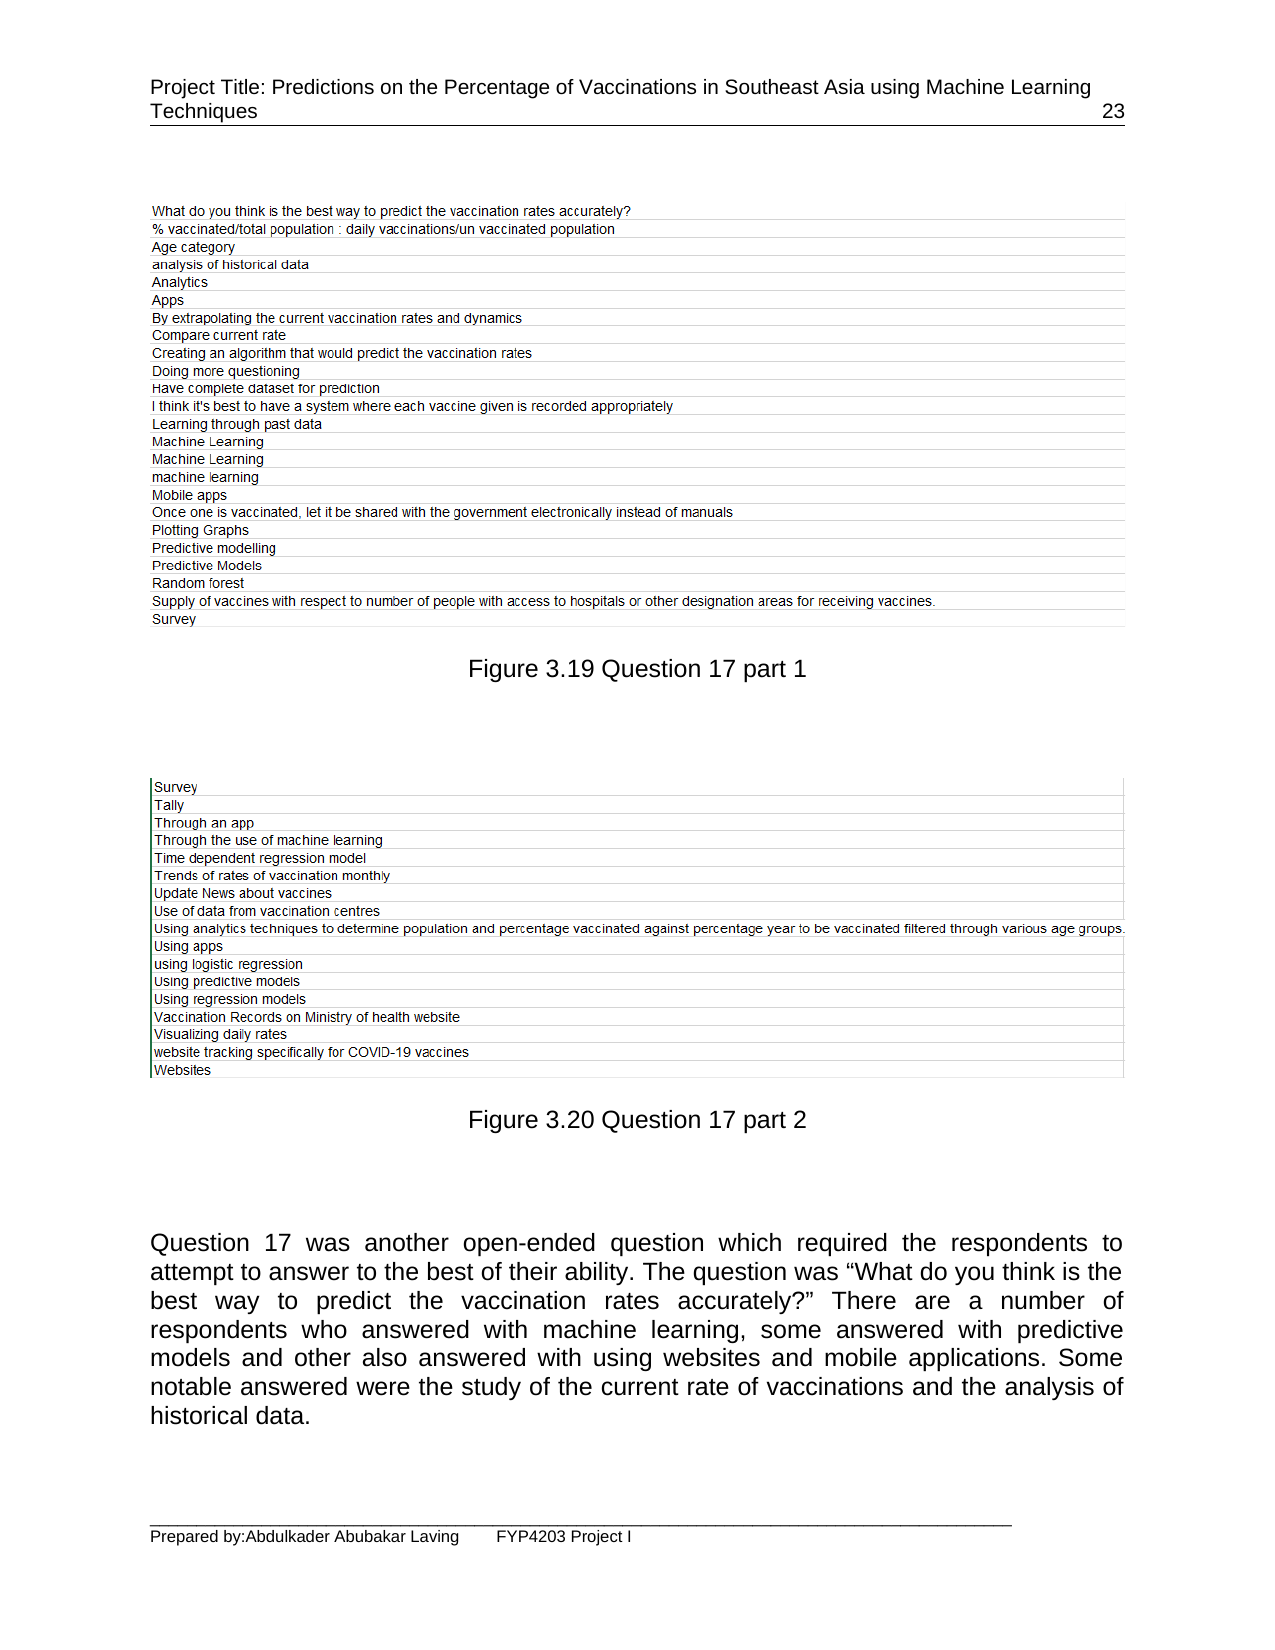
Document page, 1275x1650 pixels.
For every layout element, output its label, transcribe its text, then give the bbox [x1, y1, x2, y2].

picture [150, 778, 1125, 1078]
picture [150, 202, 1125, 627]
text Figure 3.19 Question 17 part 1 [150, 654, 1125, 683]
text Question 17 was another open-ended question which required the respondents to attempt to answer to the best of their ability. The question was “What do you think is the best way to predict the vaccination rates accurately?” There are a number of respondents who answered with machine learning, some answered with predictive models and other also answered with using websites and mobile applications. Some notable answered were the study of the current rate of vaccinations and the analysis of historical data. [150, 1228, 1125, 1430]
text Figure 3.20 Question 17 part 2 [150, 1105, 1125, 1133]
